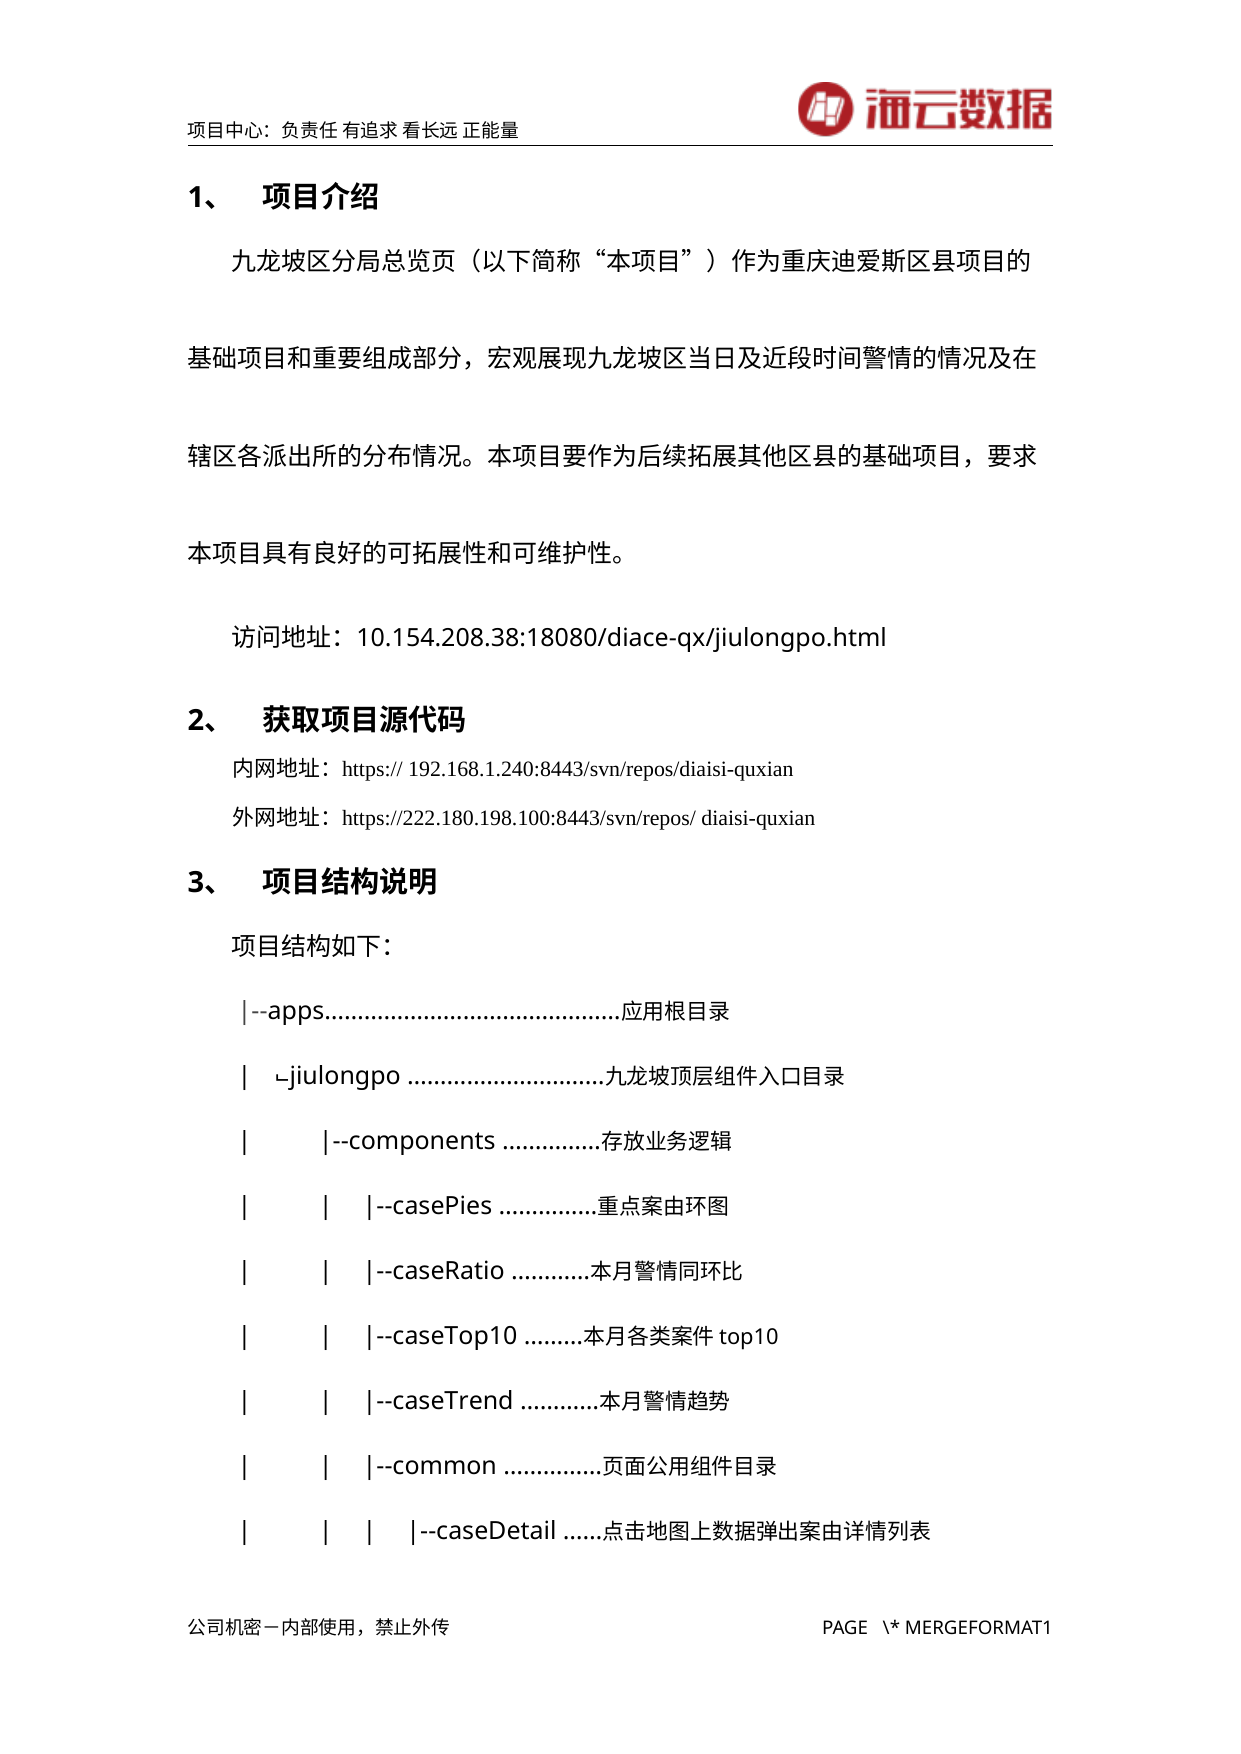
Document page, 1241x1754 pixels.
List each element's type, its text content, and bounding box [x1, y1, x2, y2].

text |--apps………………………………………应用根目录 [237, 977, 1053, 1042]
text | | |--caseTrend …………本月警情趋势 [237, 1367, 1053, 1432]
list 项目介绍 [187, 162, 1053, 227]
list 获取项目源代码 [187, 686, 1053, 751]
picture [798, 82, 1053, 138]
text 访问地址：10.154.208.38:18080/diace-qx/jiulongpo.html [187, 603, 1053, 668]
text | | |--caseTop10 ………本月各类案件top10 [237, 1302, 1053, 1367]
text | | | |--caseDetail ……点击地图上数据弹出案由详情列表 [237, 1497, 1053, 1562]
text 九龙坡区分局总览页（以下简称“本项目”）作为重庆迪爱斯区县项目的基础项目和重要组成部分，宏观展现九龙坡区当日及近段时间警情的情况及在辖区各派出所的分布情况。本项目要作为后续拓展其他区县的基础项目，要求本项目具有良好的可拓展性和可维护性。 [187, 227, 1053, 584]
text | | |--caseRatio …………本月警情同环比 [237, 1237, 1053, 1302]
text | | |--common ……………页面公用组件目录 [237, 1432, 1053, 1497]
text | ⨽jiulongpo …………………………九龙坡顶层组件入口目录 [237, 1042, 1053, 1107]
list 项目结构说明 [187, 847, 1053, 912]
text 项目结构如下： [187, 912, 1053, 977]
text | |--components ……………存放业务逻辑 [237, 1107, 1053, 1172]
text 内网地址：https:// 192.168.1.240:8443/svn/repos/diaisi-quxian [232, 751, 1053, 783]
text | | |--casePies ……………重点案由环图 [237, 1172, 1053, 1237]
text 外网地址：https://222.180.198.100:8443/svn/repos/ diaisi-quxian [232, 799, 1053, 832]
